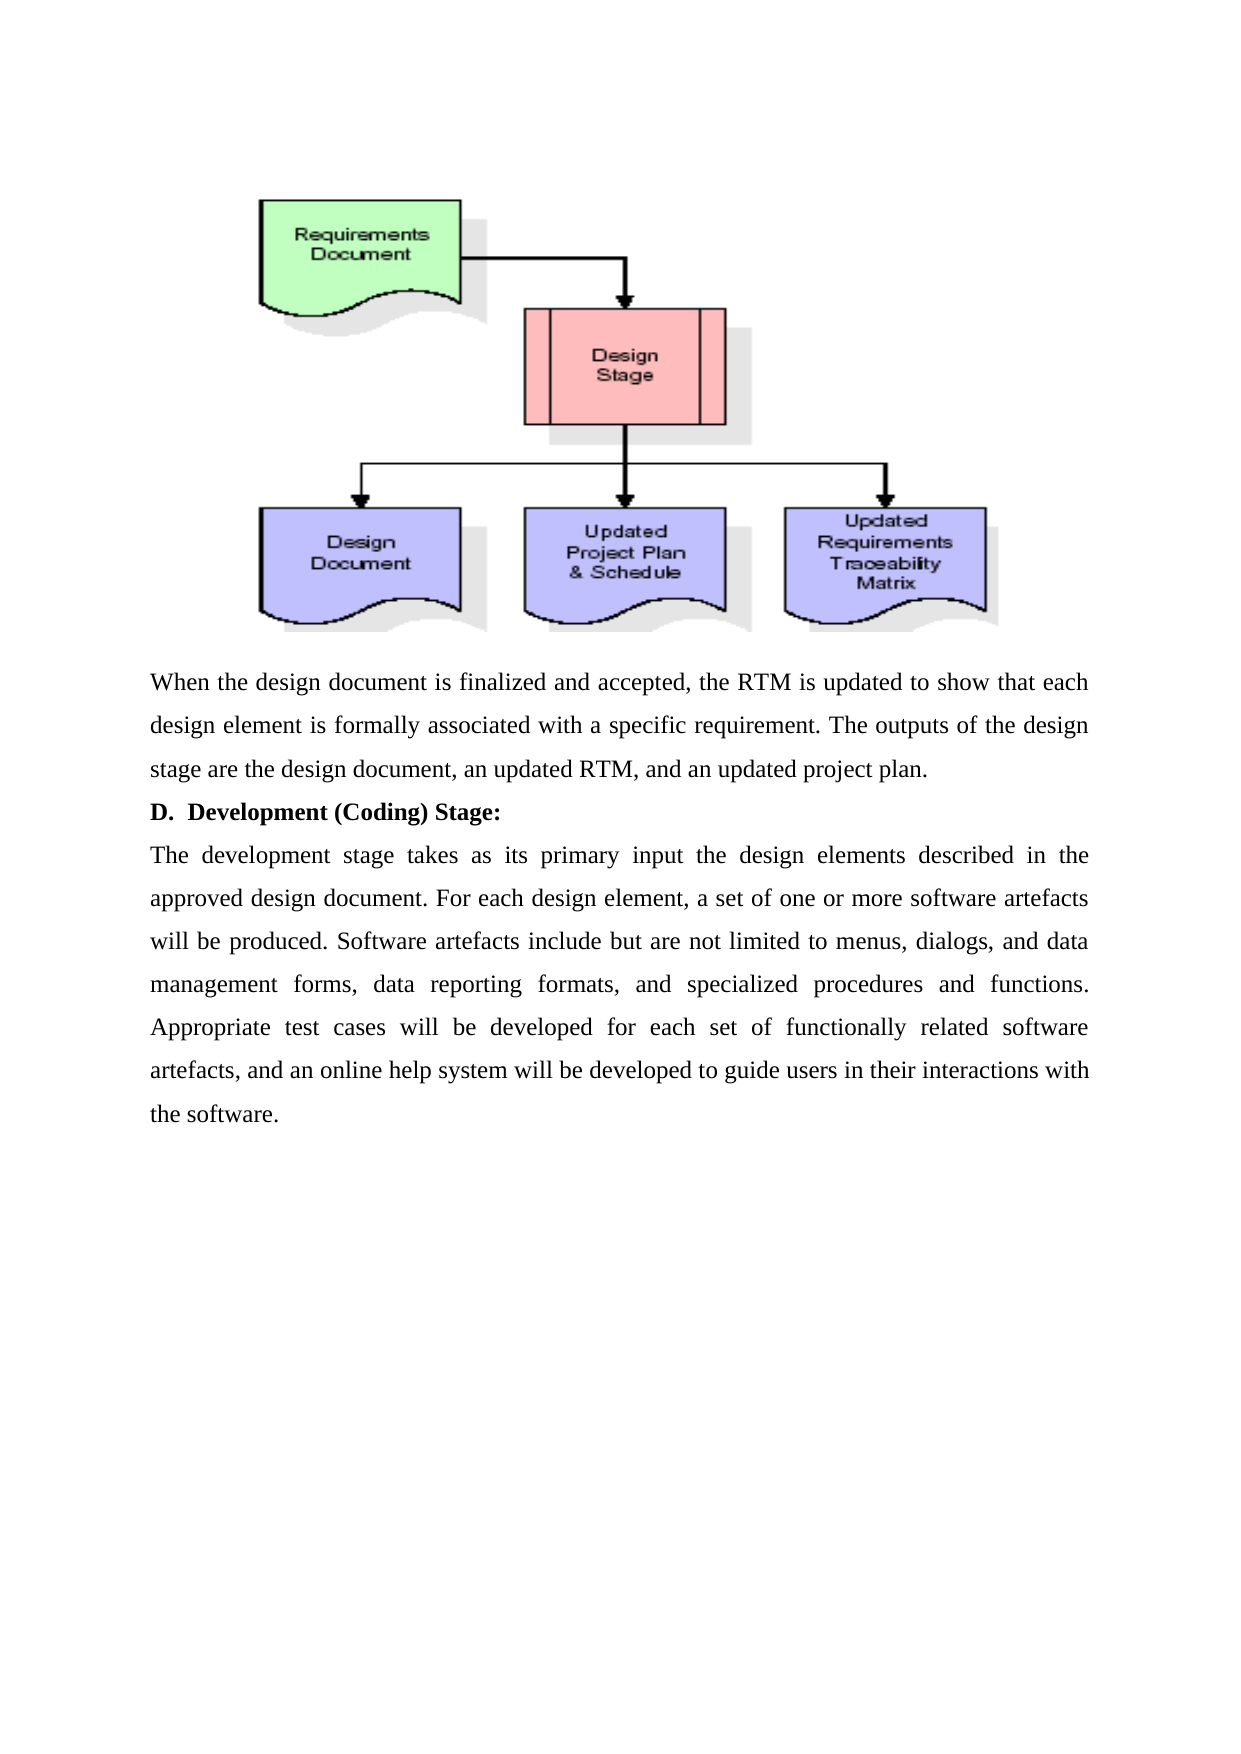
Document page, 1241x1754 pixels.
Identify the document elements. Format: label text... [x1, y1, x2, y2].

text The development stage takes as its primary input the design elements described in the approved design document. For each design element, a set of one or more software artefacts will be produced. Software artefacts include but are not limited to menus, dialogs, and data management forms, data reporting formats, and specialized procedures and functions. Appropriate test cases will be developed for each set of functionally related software artefacts, and an online help system will be developed to guide users in their interactions with the software. [150, 840, 1090, 1127]
text When the design document is finalized and accepted, the RTM is updated to show that each design element is formally associated with a specific requirement. The outputs of the design stage are the design document, an updated RTM, and an updated project plan. [150, 667, 1090, 782]
list Development (Coding) Stage: [150, 797, 1090, 826]
picture [248, 191, 999, 632]
